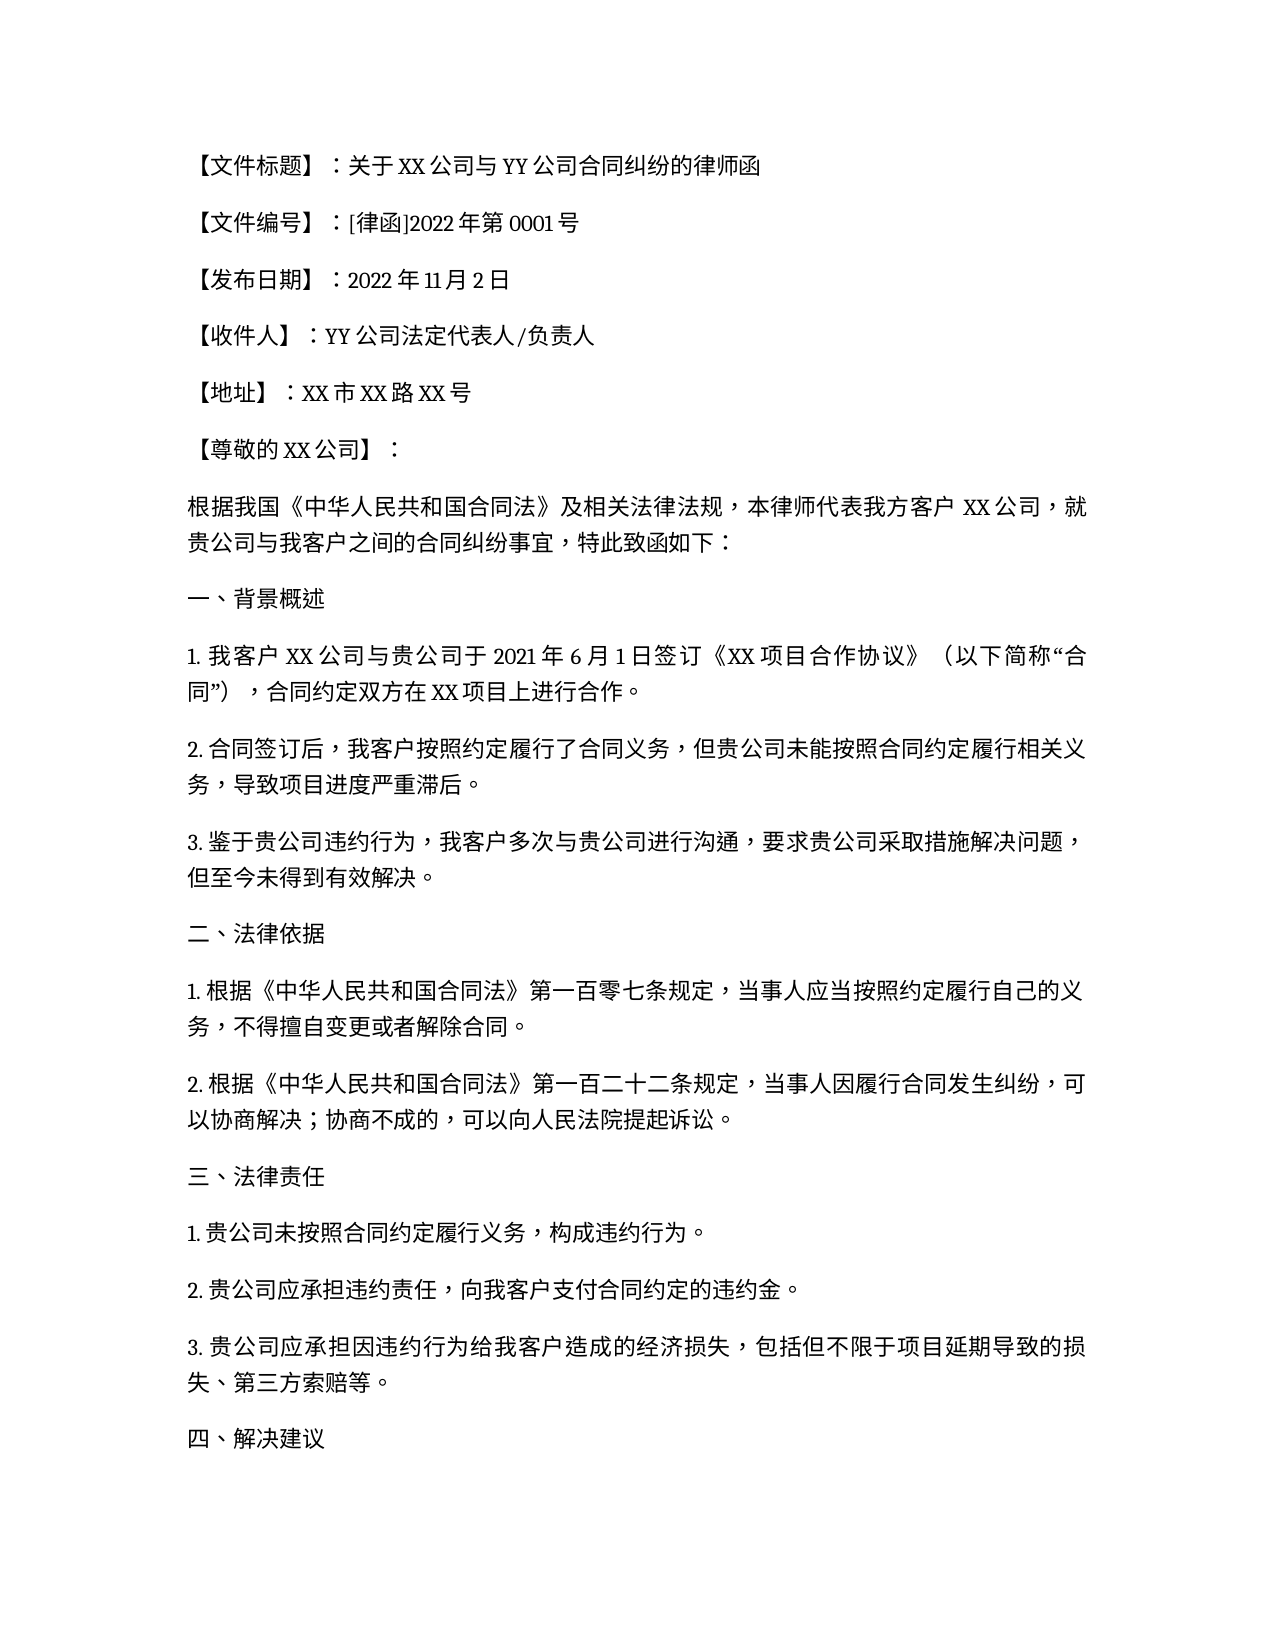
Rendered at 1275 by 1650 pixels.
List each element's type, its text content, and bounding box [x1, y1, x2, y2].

text 一、背景概述 [187, 583, 1087, 614]
text 二、法律依据 [187, 918, 1087, 949]
text 【收件人】：YY公司法定代表人/负责人 [187, 320, 1087, 352]
text 【文件编号】：[律函]2022年第0001号 [187, 207, 1087, 238]
text 1. 贵公司未按照合同约定履行义务，构成违约行为。 [187, 1217, 1087, 1248]
text 1. 我客户XX公司与贵公司于2021年6月1日签订《XX项目合作协议》（以下简称“合同”），合同约定双方在XX项目上进行合作。 [187, 640, 1087, 707]
text 2. 贵公司应承担违约责任，向我客户支付合同约定的违约金。 [187, 1274, 1087, 1305]
text 【尊敬的XX公司】： [187, 434, 1087, 465]
text 2. 根据《中华人民共和国合同法》第一百二十二条规定，当事人因履行合同发生纠纷，可以协商解决；协商不成的，可以向人民法院提起诉讼。 [187, 1068, 1087, 1135]
text 【发布日期】：2022年11月2日 [187, 263, 1087, 295]
text 3. 贵公司应承担因违约行为给我客户造成的经济损失，包括但不限于项目延期导致的损失、第三方索赔等。 [187, 1331, 1087, 1398]
text 2. 合同签订后，我客户按照约定履行了合同义务，但贵公司未能按照合同约定履行相关义务，导致项目进度严重滞后。 [187, 733, 1087, 800]
text 【文件标题】：关于XX公司与YY公司合同纠纷的律师函 [187, 150, 1087, 181]
text 四、解决建议 [187, 1423, 1087, 1455]
text 【地址】：XX市XX路XX号 [187, 377, 1087, 408]
text 3. 鉴于贵公司违约行为，我客户多次与贵公司进行沟通，要求贵公司采取措施解决问题，但至今未得到有效解决。 [187, 826, 1087, 893]
text 三、法律责任 [187, 1160, 1087, 1192]
text 1. 根据《中华人民共和国合同法》第一百零七条规定，当事人应当按照约定履行自己的义务，不得擅自变更或者解除合同。 [187, 975, 1087, 1042]
text 根据我国《中华人民共和国合同法》及相关法律法规，本律师代表我方客户XX公司，就贵公司与我客户之间的合同纠纷事宜，特此致函如下： [187, 491, 1087, 558]
